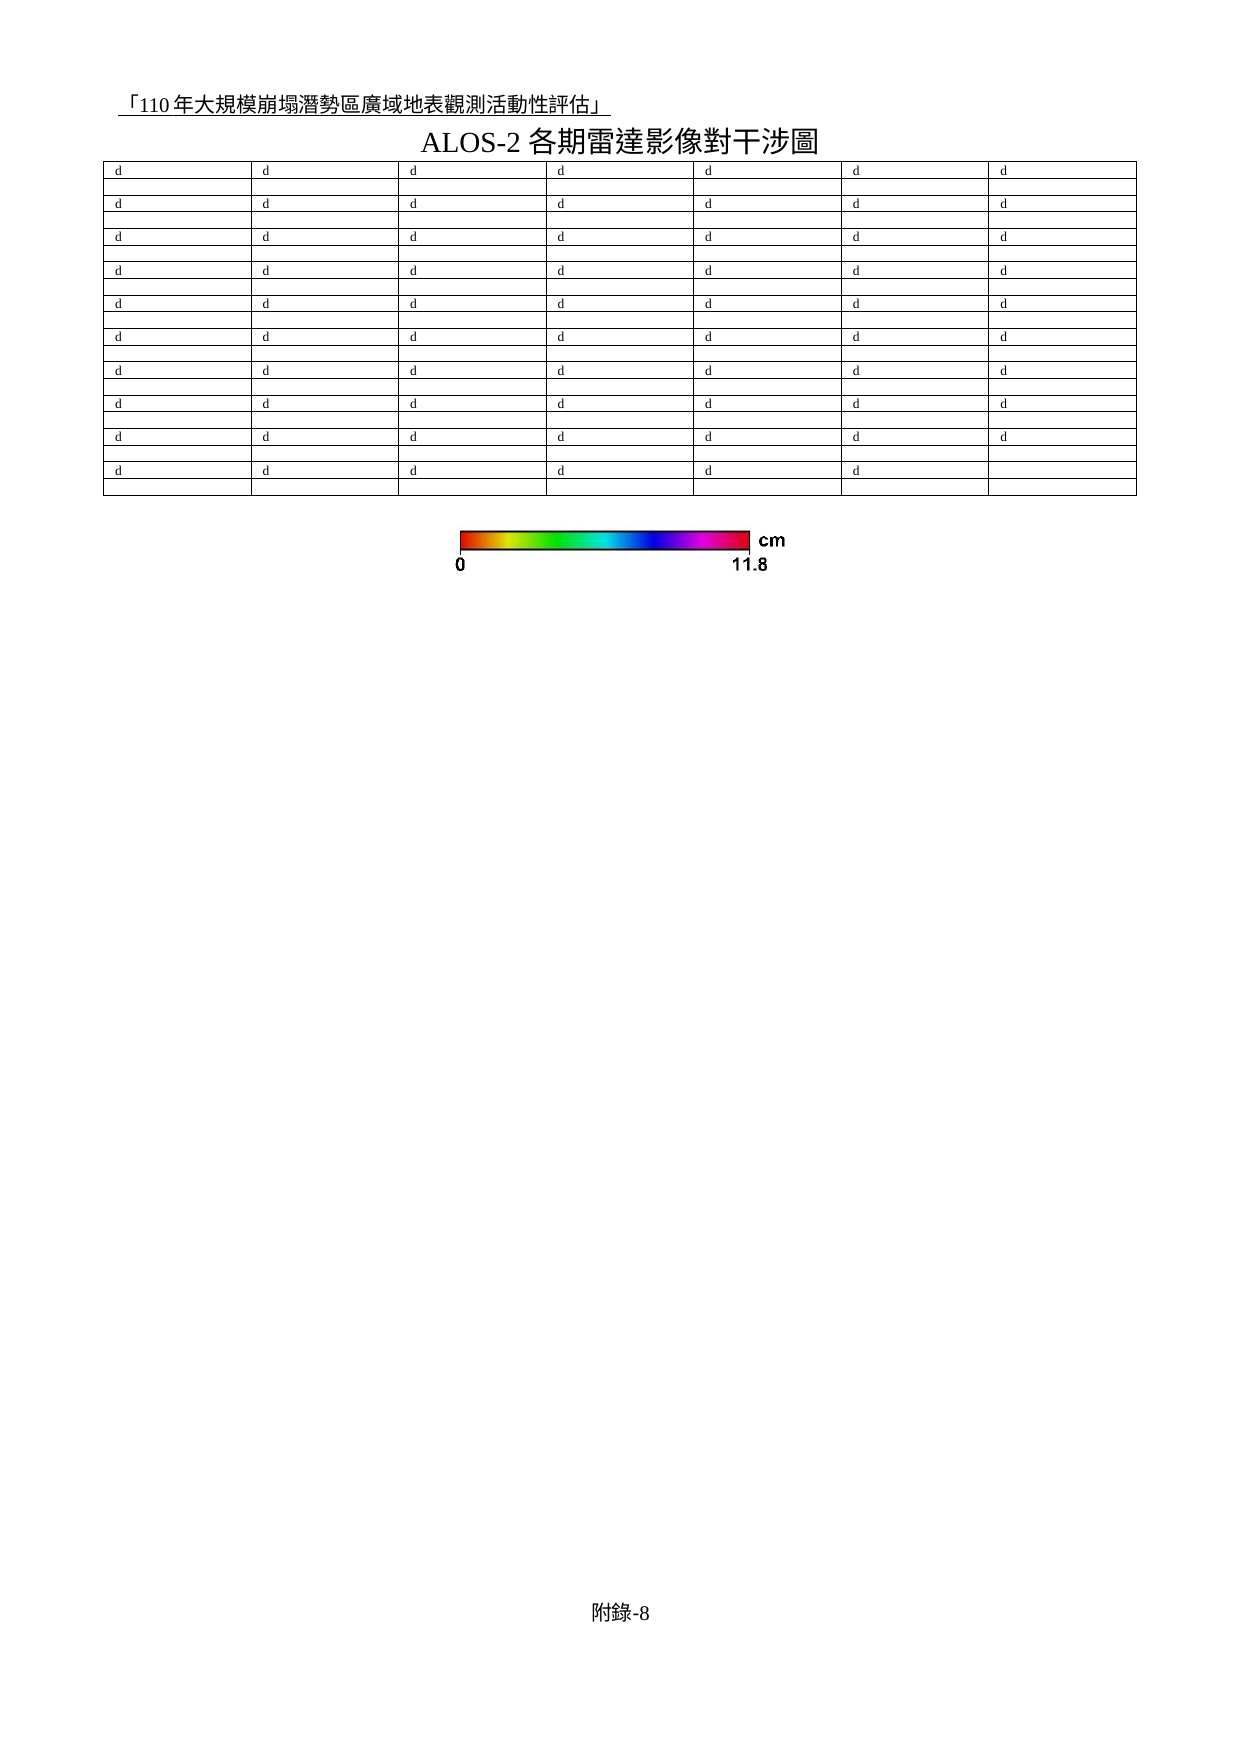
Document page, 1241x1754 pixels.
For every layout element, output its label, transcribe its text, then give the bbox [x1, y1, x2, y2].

table_cell [989, 246, 1136, 261]
table_cell [547, 412, 693, 428]
table_cell d [842, 229, 988, 244]
table_cell d [989, 329, 1136, 344]
table_cell d [252, 229, 398, 244]
table_cell [104, 179, 251, 194]
table_cell d [104, 229, 251, 244]
table_cell d [694, 329, 841, 344]
table_cell [252, 346, 398, 361]
table_cell d [694, 362, 841, 378]
table_cell d [104, 396, 251, 411]
table_cell d [399, 229, 546, 244]
table_cell [694, 179, 841, 194]
table_cell [104, 346, 251, 361]
table_cell d [252, 296, 398, 311]
table_cell d [989, 429, 1136, 444]
table_cell [104, 312, 251, 328]
table_cell [399, 479, 546, 494]
table_cell [399, 179, 546, 194]
table_header d [842, 162, 988, 178]
table_cell [694, 279, 841, 294]
table_cell d [842, 296, 988, 311]
table_cell [989, 279, 1136, 294]
table_cell [547, 246, 693, 261]
table_cell [842, 179, 988, 194]
table_cell [104, 412, 251, 428]
table_cell d [252, 196, 398, 211]
table_cell [399, 412, 546, 428]
table_header d [694, 162, 841, 178]
table_cell d [104, 462, 251, 478]
table_cell [547, 446, 693, 461]
text ALOS-2 各期雷達影像對干涉圖 [118, 119, 1122, 161]
table_cell [989, 462, 1136, 478]
table_cell d [252, 429, 398, 444]
table_cell [252, 446, 398, 461]
table_cell [842, 279, 988, 294]
table_cell [104, 246, 251, 261]
table_cell d [842, 396, 988, 411]
table_cell d [842, 329, 988, 344]
table_cell [252, 312, 398, 328]
table_cell [989, 412, 1136, 428]
table_cell [842, 346, 988, 361]
table_cell d [989, 296, 1136, 311]
table_cell d [842, 196, 988, 211]
table_cell d [694, 262, 841, 278]
table_cell d [399, 296, 546, 311]
table_header d [989, 162, 1136, 178]
table_cell [547, 312, 693, 328]
table_cell d [104, 296, 251, 311]
table_cell [989, 346, 1136, 361]
table_cell [989, 446, 1136, 461]
table_cell d [399, 329, 546, 344]
table_cell d [104, 362, 251, 378]
table_cell d [547, 362, 693, 378]
table_cell d [989, 396, 1136, 411]
table_cell d [547, 329, 693, 344]
table_cell [842, 312, 988, 328]
table_cell [399, 246, 546, 261]
table_cell [694, 479, 841, 494]
table_cell d [989, 229, 1136, 244]
table_cell d [252, 329, 398, 344]
table_cell [842, 246, 988, 261]
table_cell d [399, 362, 546, 378]
table_cell [399, 379, 546, 394]
table_cell [399, 446, 546, 461]
table_cell [842, 479, 988, 494]
table_cell [399, 279, 546, 294]
table_header d [104, 162, 251, 178]
table_cell [842, 446, 988, 461]
table_header d [252, 162, 398, 178]
table_cell d [842, 462, 988, 478]
table_cell d [104, 329, 251, 344]
table_cell [104, 479, 251, 494]
table_cell [104, 446, 251, 461]
table_cell [694, 446, 841, 461]
table_cell d [547, 396, 693, 411]
table_cell [252, 279, 398, 294]
table_cell d [252, 396, 398, 411]
table_cell [547, 346, 693, 361]
table_cell d [694, 196, 841, 211]
table_cell [252, 379, 398, 394]
table_cell [547, 279, 693, 294]
table_cell d [989, 362, 1136, 378]
table_cell [989, 379, 1136, 394]
table_cell [842, 379, 988, 394]
table_cell d [694, 296, 841, 311]
table_cell d [399, 262, 546, 278]
table_cell d [842, 362, 988, 378]
table_cell [104, 379, 251, 394]
table_cell d [399, 429, 546, 444]
table_cell [694, 246, 841, 261]
table_cell [547, 479, 693, 494]
table_cell d [399, 396, 546, 411]
table_cell d [989, 196, 1136, 211]
table_cell d [547, 229, 693, 244]
table_cell [694, 412, 841, 428]
picture [445, 524, 795, 584]
table_cell d [694, 429, 841, 444]
table_cell d [104, 262, 251, 278]
table_cell [694, 312, 841, 328]
table_cell d [989, 262, 1136, 278]
table_cell [399, 346, 546, 361]
table_cell [399, 212, 546, 228]
table_cell [547, 379, 693, 394]
table_cell [989, 179, 1136, 194]
table_cell [694, 379, 841, 394]
table_cell d [547, 262, 693, 278]
table_cell d [547, 196, 693, 211]
table_cell [842, 212, 988, 228]
table_cell [252, 479, 398, 494]
table_cell [547, 179, 693, 194]
table_cell [252, 246, 398, 261]
table_cell d [104, 429, 251, 444]
table_cell [252, 412, 398, 428]
table_cell [989, 479, 1136, 494]
table_cell d [842, 429, 988, 444]
table_cell [989, 312, 1136, 328]
table_cell [104, 279, 251, 294]
table_cell d [694, 396, 841, 411]
table_cell [252, 179, 398, 194]
table_cell [989, 212, 1136, 228]
table_cell [252, 212, 398, 228]
table_cell d [104, 196, 251, 211]
table_cell d [547, 296, 693, 311]
table_cell d [694, 462, 841, 478]
table_header d [547, 162, 693, 178]
table_cell d [252, 462, 398, 478]
table_cell d [547, 429, 693, 444]
table_cell d [252, 362, 398, 378]
table_cell [104, 212, 251, 228]
table_cell [694, 346, 841, 361]
table_cell d [399, 196, 546, 211]
table_cell [694, 212, 841, 228]
table_cell d [842, 262, 988, 278]
table_cell d [399, 462, 546, 478]
table_header d [399, 162, 546, 178]
table_cell [399, 312, 546, 328]
table_cell [547, 212, 693, 228]
table_cell [842, 412, 988, 428]
table_cell d [252, 262, 398, 278]
table_cell d [694, 229, 841, 244]
table_cell d [547, 462, 693, 478]
